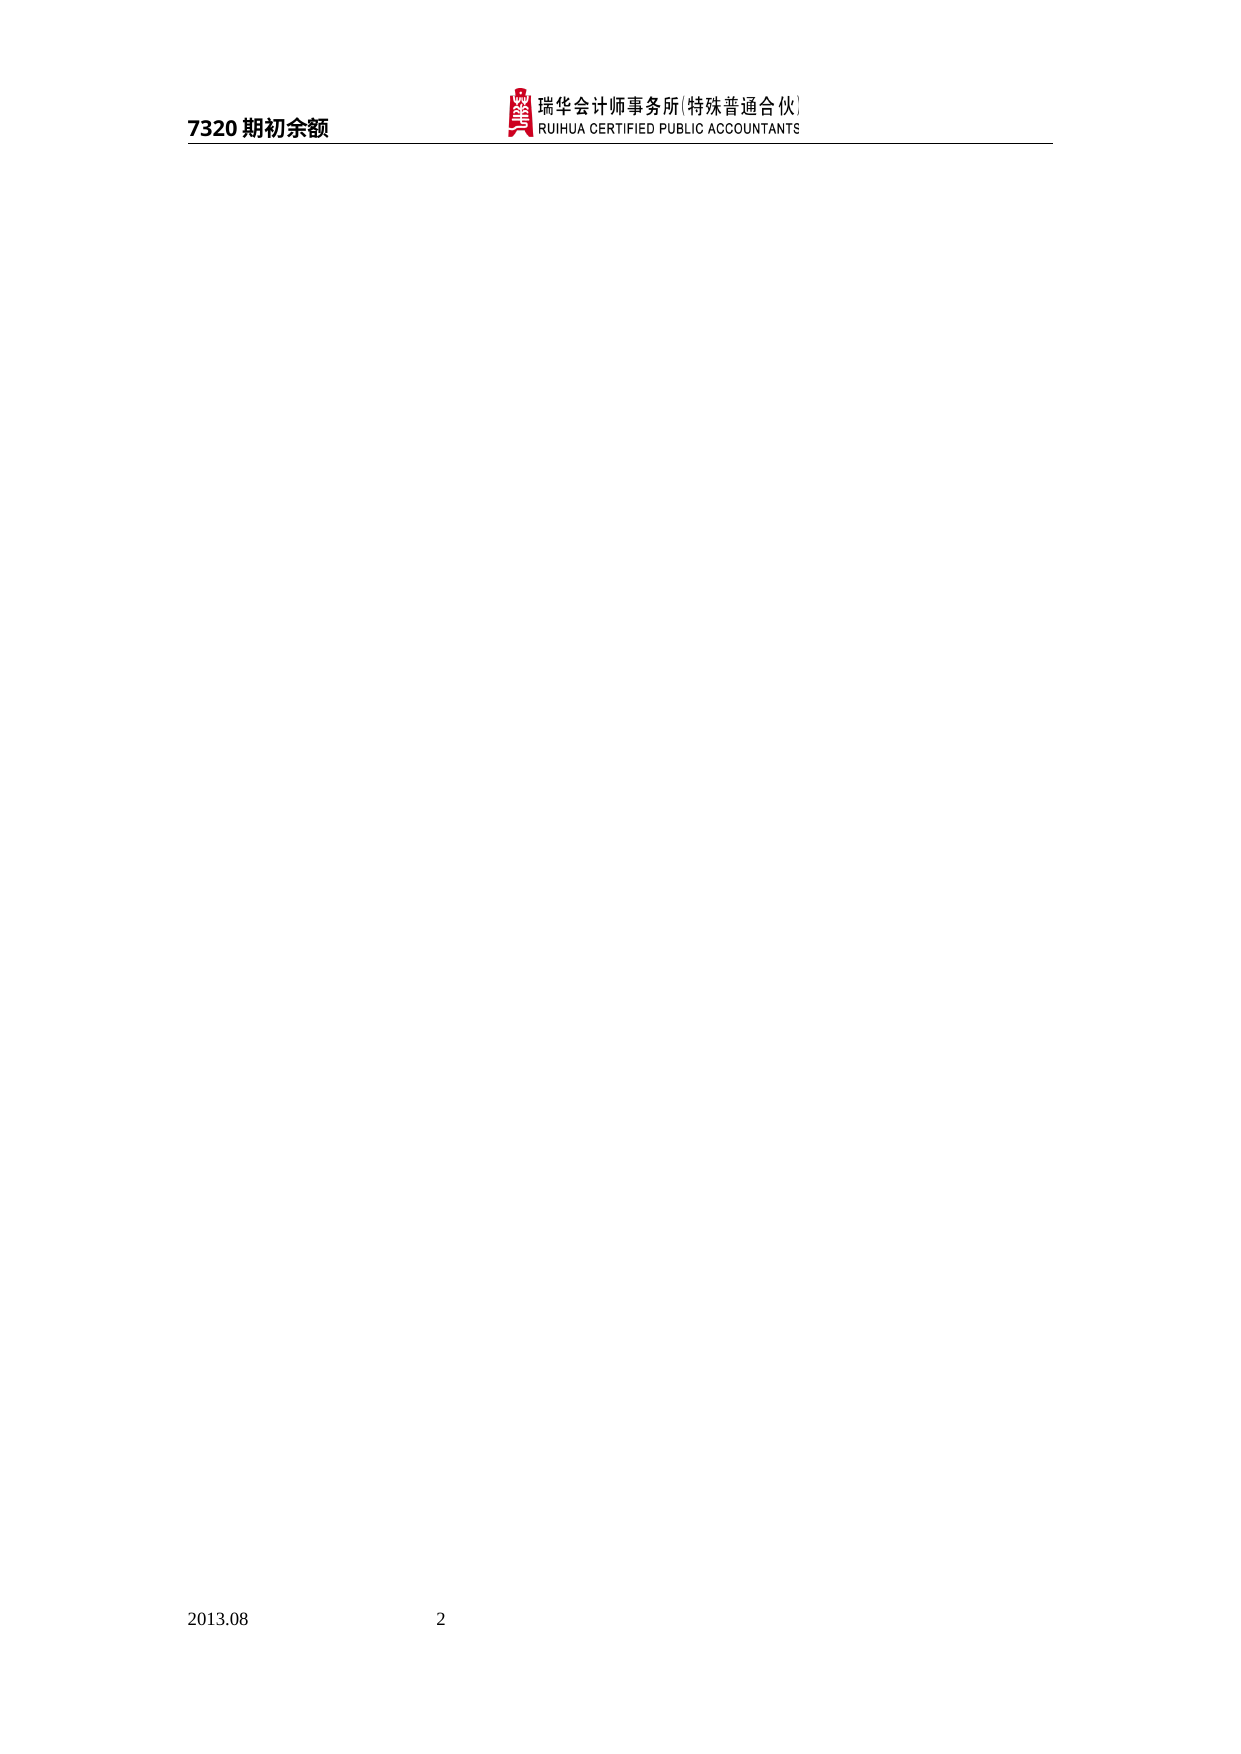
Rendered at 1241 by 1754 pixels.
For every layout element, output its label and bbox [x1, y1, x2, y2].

picture [508, 88, 799, 137]
